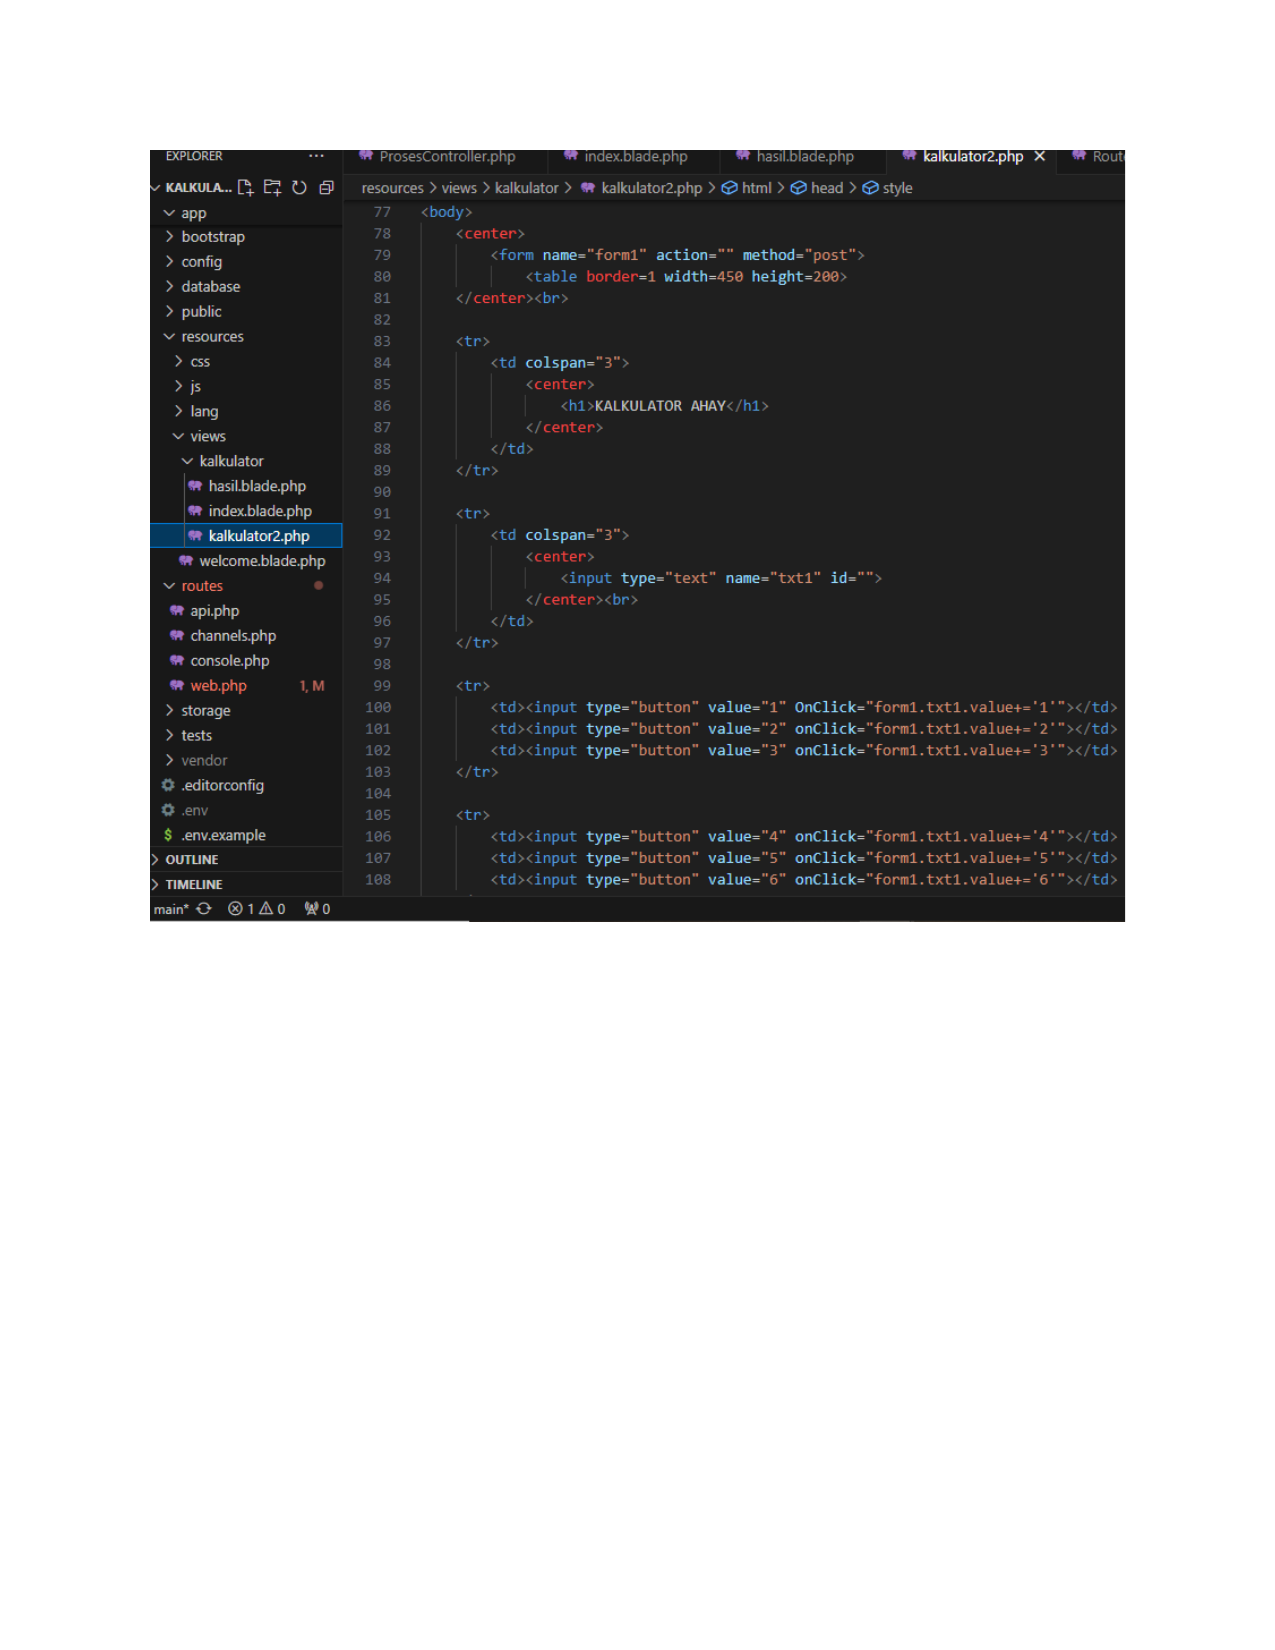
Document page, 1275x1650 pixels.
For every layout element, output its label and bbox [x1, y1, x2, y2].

picture [150, 150, 1125, 922]
